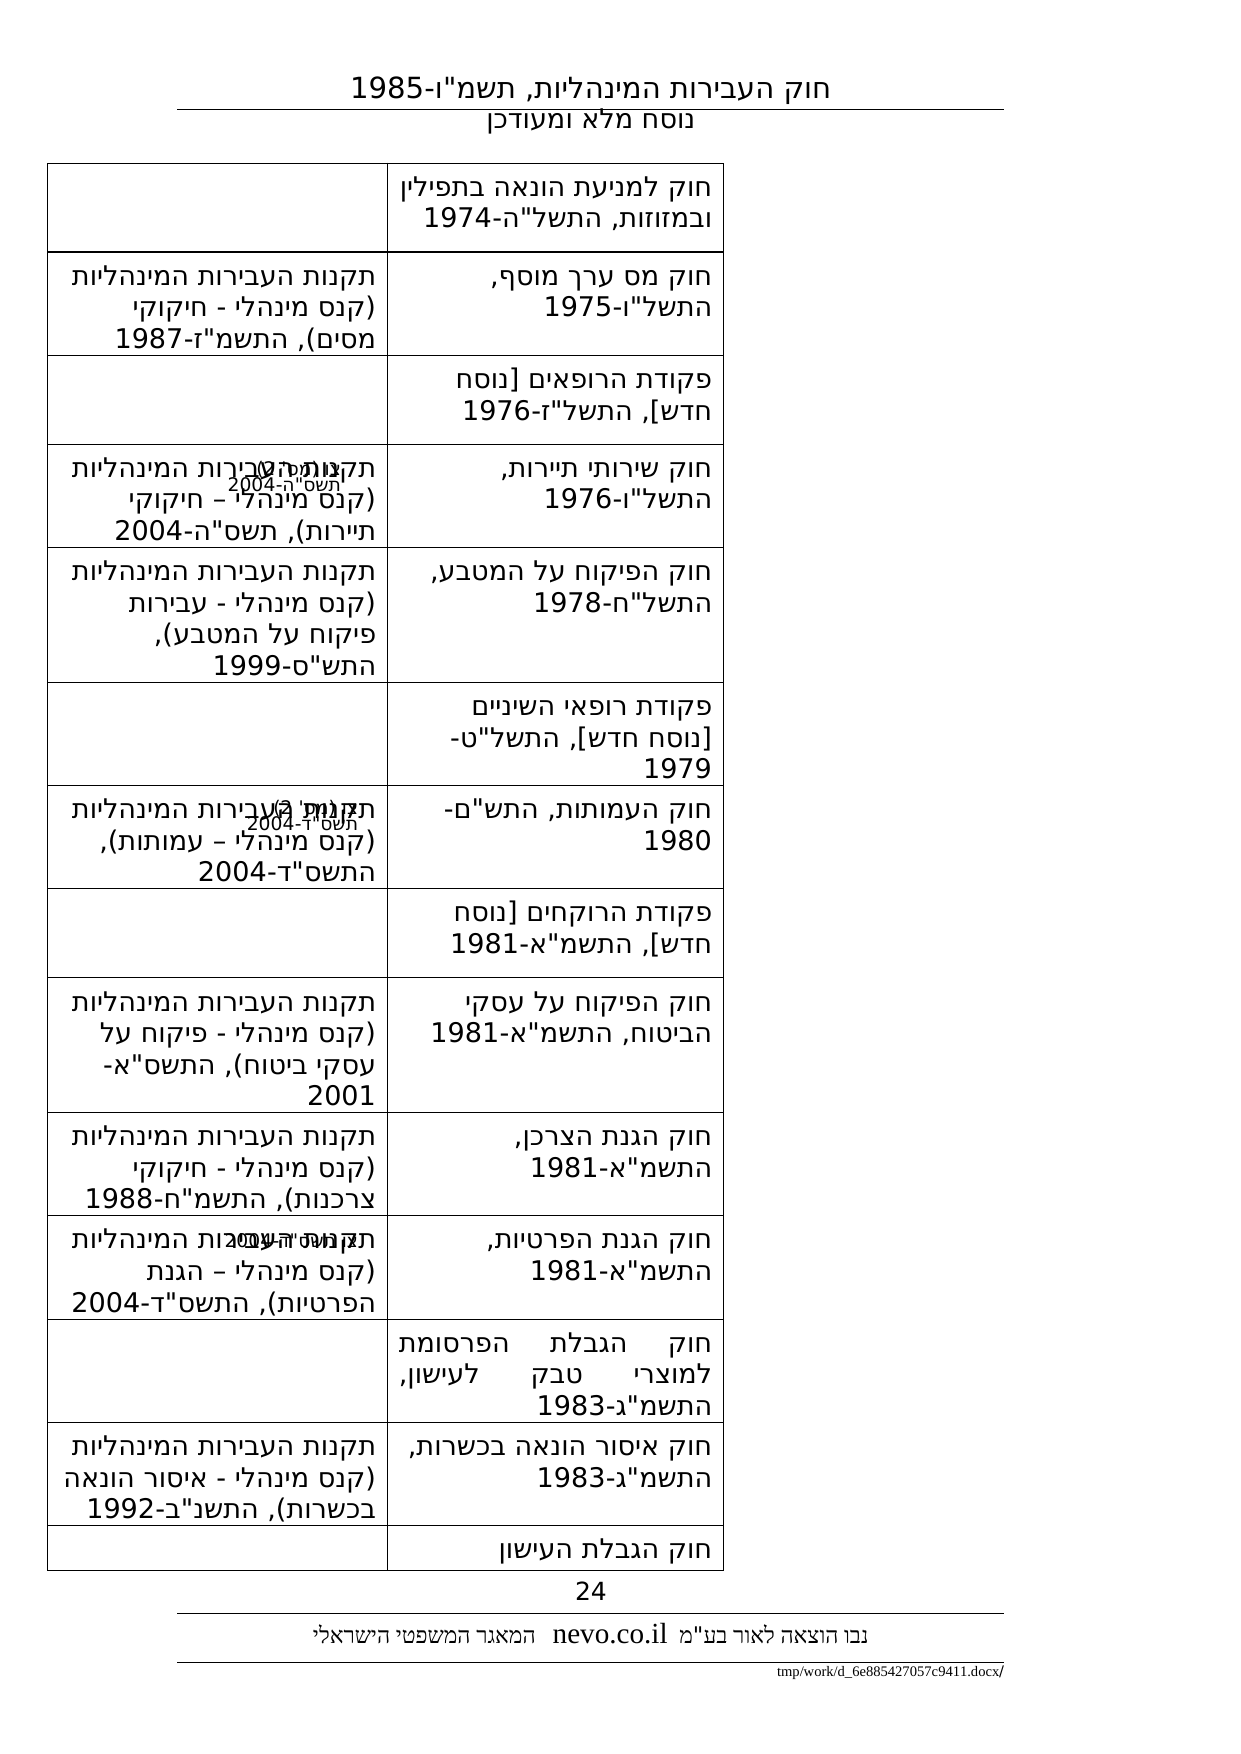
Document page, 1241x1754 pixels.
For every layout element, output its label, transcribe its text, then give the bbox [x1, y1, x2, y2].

table_cell חוק מס ערך מוסף, התשל"ו-1975 [388, 253, 723, 355]
table_cell תקנות העבירות המינהליות (קנס מינהלי - חיקוקי מסים), התשמ"ז-1987 [48, 253, 387, 355]
table_cell תקנות העבירות המינהליות (קנס מינהלי – הגנת הפרטיות), התשס"ד-2004 [48, 1216, 387, 1318]
table_cell [48, 889, 387, 977]
table_cell תקנות העבירות המינהליות (קנס מינהלי - עבירות פיקוח על המטבע), התש"ס-1999 [48, 548, 387, 682]
table_cell חוק הגבלת הפרסומת למוצרי טבק לעישון, התשמ"ג-1983 [388, 1320, 723, 1422]
table_cell תקנות העבירות המינהליות (קנס מינהלי - חיקוקי צרכנות), התשמ"ח-1988 [48, 1113, 387, 1215]
table_cell חוק הגנת הצרכן, התשמ"א-1981 [388, 1113, 723, 1215]
table_cell תקנות העבירות המינהליות (קנס מינהלי - איסור הונאה בכשרות), התשנ"ב-1992 [48, 1423, 387, 1525]
table_cell חוק למניעת הונאה בתפילין ובמזוזות, התשל"ה-1974 [388, 164, 723, 251]
table_cell [48, 356, 387, 444]
table_cell פקודת הרוקחים [נוסח חדש], התשמ"א-1981 [388, 889, 723, 977]
table_cell פקודת הרופאים [נוסח חדש], התשל"ז-1976 [388, 356, 723, 444]
table_cell [48, 1320, 387, 1422]
table_cell חוק העמותות, התש"ם-1980 [388, 786, 723, 888]
table_cell חוק הפיקוח על המטבע, התשל"ח-1978 [388, 548, 723, 682]
table_cell תקנות העבירות המינהליות (קנס מינהלי - פיקוח על עסקי ביטוח), התשס"א-2001 [48, 978, 387, 1112]
table_cell תקנות העבירות המינהליות (קנס מינהלי – חיקוקי תיירות), תשס"ה-2004 [48, 445, 387, 547]
table_cell תקנות העבירות המינהליות (קנס מינהלי – עמותות), התשס"ד-2004 [48, 786, 387, 888]
table_cell [48, 164, 387, 251]
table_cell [388, 1526, 723, 1570]
table_cell [48, 1526, 387, 1570]
table_cell חוק הגנת הפרטיות, התשמ"א-1981 [388, 1216, 723, 1318]
table_cell חוק איסור הונאה בכשרות, התשמ"ג-1983 [388, 1423, 723, 1525]
table_cell [48, 683, 387, 785]
table_cell חוק הפיקוח על עסקי הביטוח, התשמ"א-1981 [388, 978, 723, 1112]
table_cell פקודת רופאי השיניים [נוסח חדש], התשל"ט-1979 [388, 683, 723, 785]
table_cell חוק שירותי תיירות, התשל"ו-1976 [388, 445, 723, 547]
